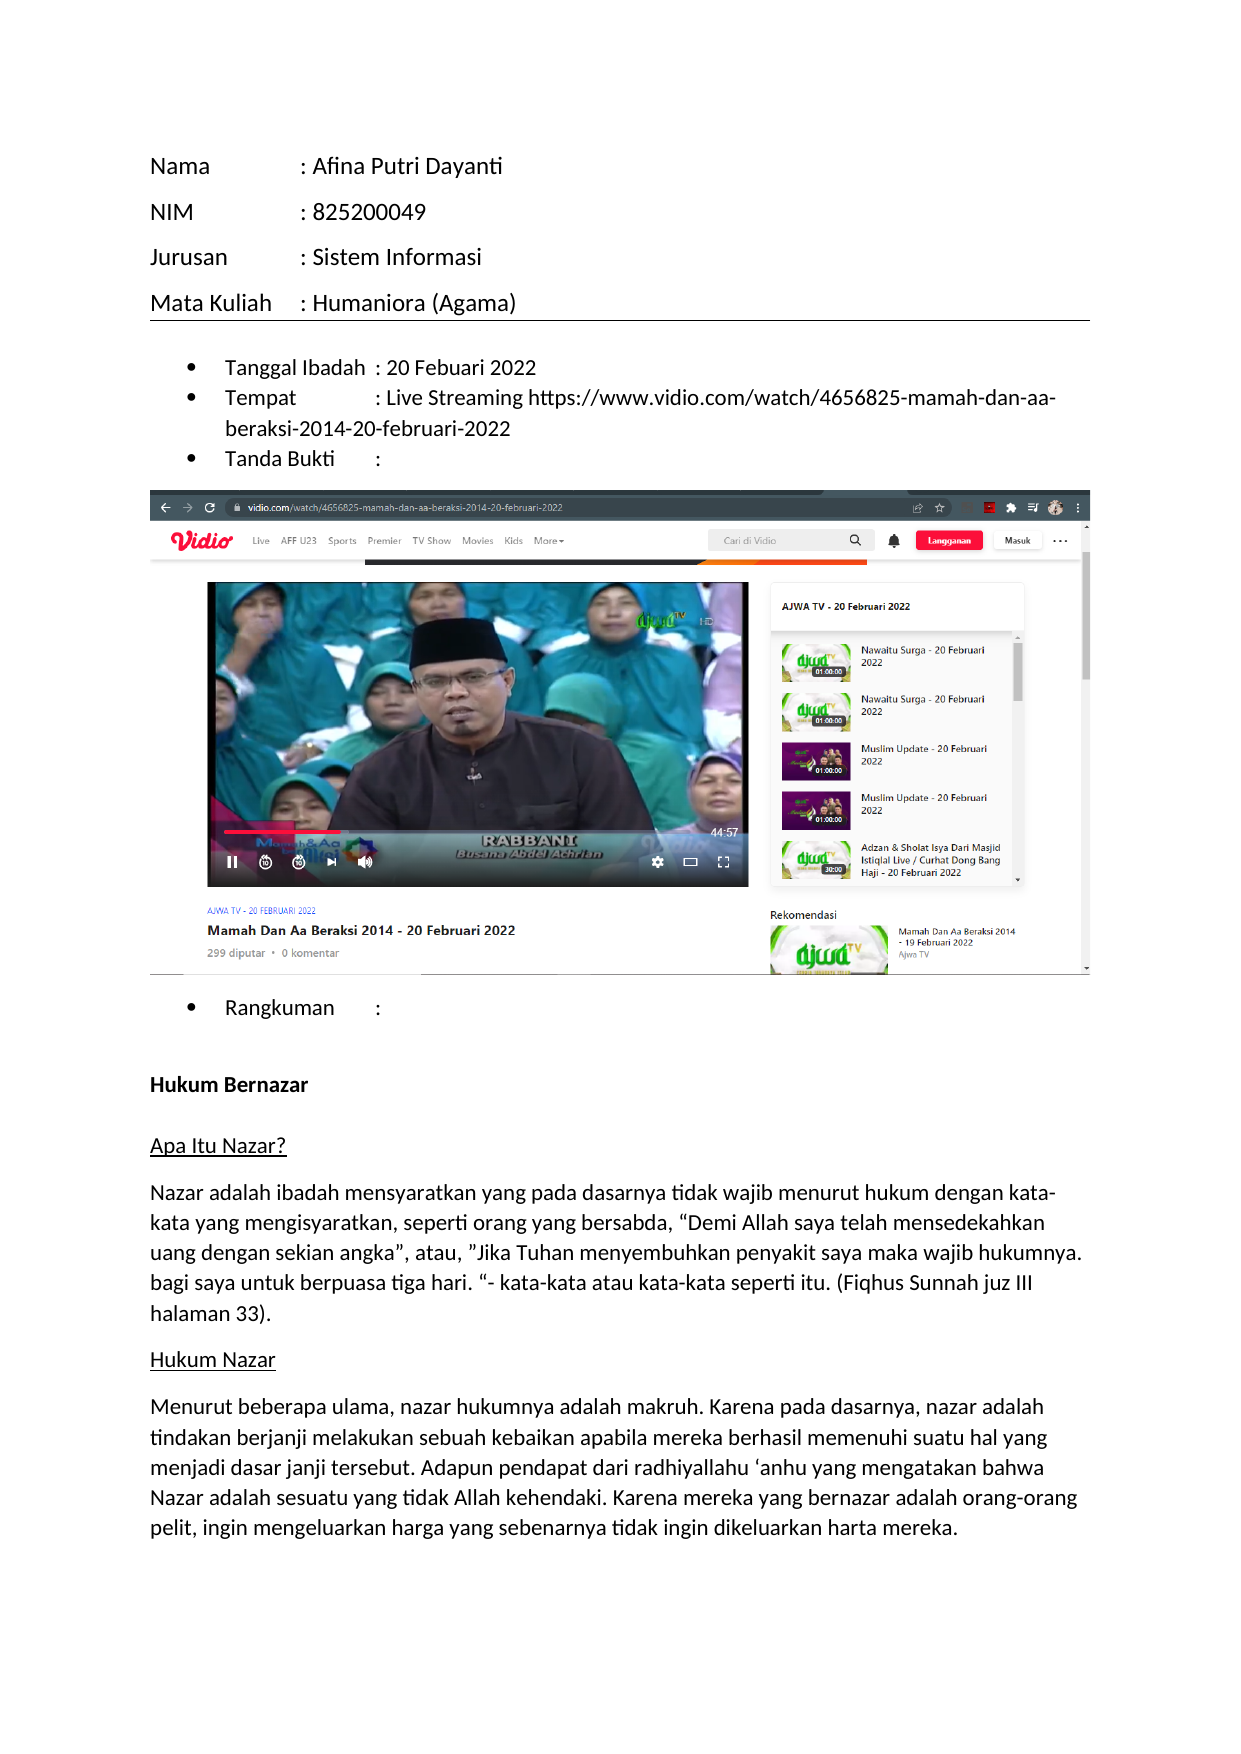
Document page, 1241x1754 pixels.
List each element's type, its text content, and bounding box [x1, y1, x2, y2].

text Nazar adalah ibadah mensyaratkan yang pada dasarnya tidak wajib menurut hukum dengan kata-kata yang mengisyaratkan, seperti orang yang bersabda, “Demi Allah saya telah mensedekahkan uang dengan sekian angka”, atau, ”Jika Tuhan menyembuhkan penyakit saya maka wajib hukumnya. bagi saya untuk berpuasa tiga hari. “- kata-kata atau kata-kata seperti itu. (Fiqhus Sunnah juz III halaman 33). [150, 1178, 1090, 1327]
text Mata Kuliah : Humaniora (Agama) [150, 287, 1090, 320]
text Hukum Bernazar [150, 1071, 1090, 1098]
list Tanda Bukti : [187, 444, 1090, 472]
text Menurut beberapa ulama, nazar hukumnya adalah makruh. Karena pada dasarnya, nazar adalah tindakan berjanji melakukan sebuah kebaikan apabila mereka berhasil memenuhi suatu hal yang menjadi dasar janji tersebut. Adapun pendapat dari radhiyallahu ‘anhu yang mengatakan bahwa Nazar adalah sesuatu yang tidak Allah kehendaki. Karena mereka yang bernazar adalah orang-orang pelit, ingin mengeluarkan harga yang sebenarnya tidak ingin dikeluarkan harta mereka. [150, 1392, 1090, 1541]
text Hukum Nazar [150, 1346, 1090, 1373]
list Tanggal Ibadah : 20 Febuari 2022 [187, 353, 1090, 381]
text Jurusan : Sistem Informasi [150, 241, 1090, 272]
text Nama : Afina Putri Dayanti [150, 150, 1090, 181]
list Rangkuman : [187, 993, 1090, 1021]
picture [150, 490, 1091, 975]
text Apa Itu Nazar? [150, 1131, 1090, 1159]
list Tempat : Live Streaming https://www.vidio.com/watch/4656825-mamah-dan-aa-beraksi-2014-20-februari-2022 [187, 383, 1090, 442]
text NIM : 825200049 [150, 196, 1090, 226]
